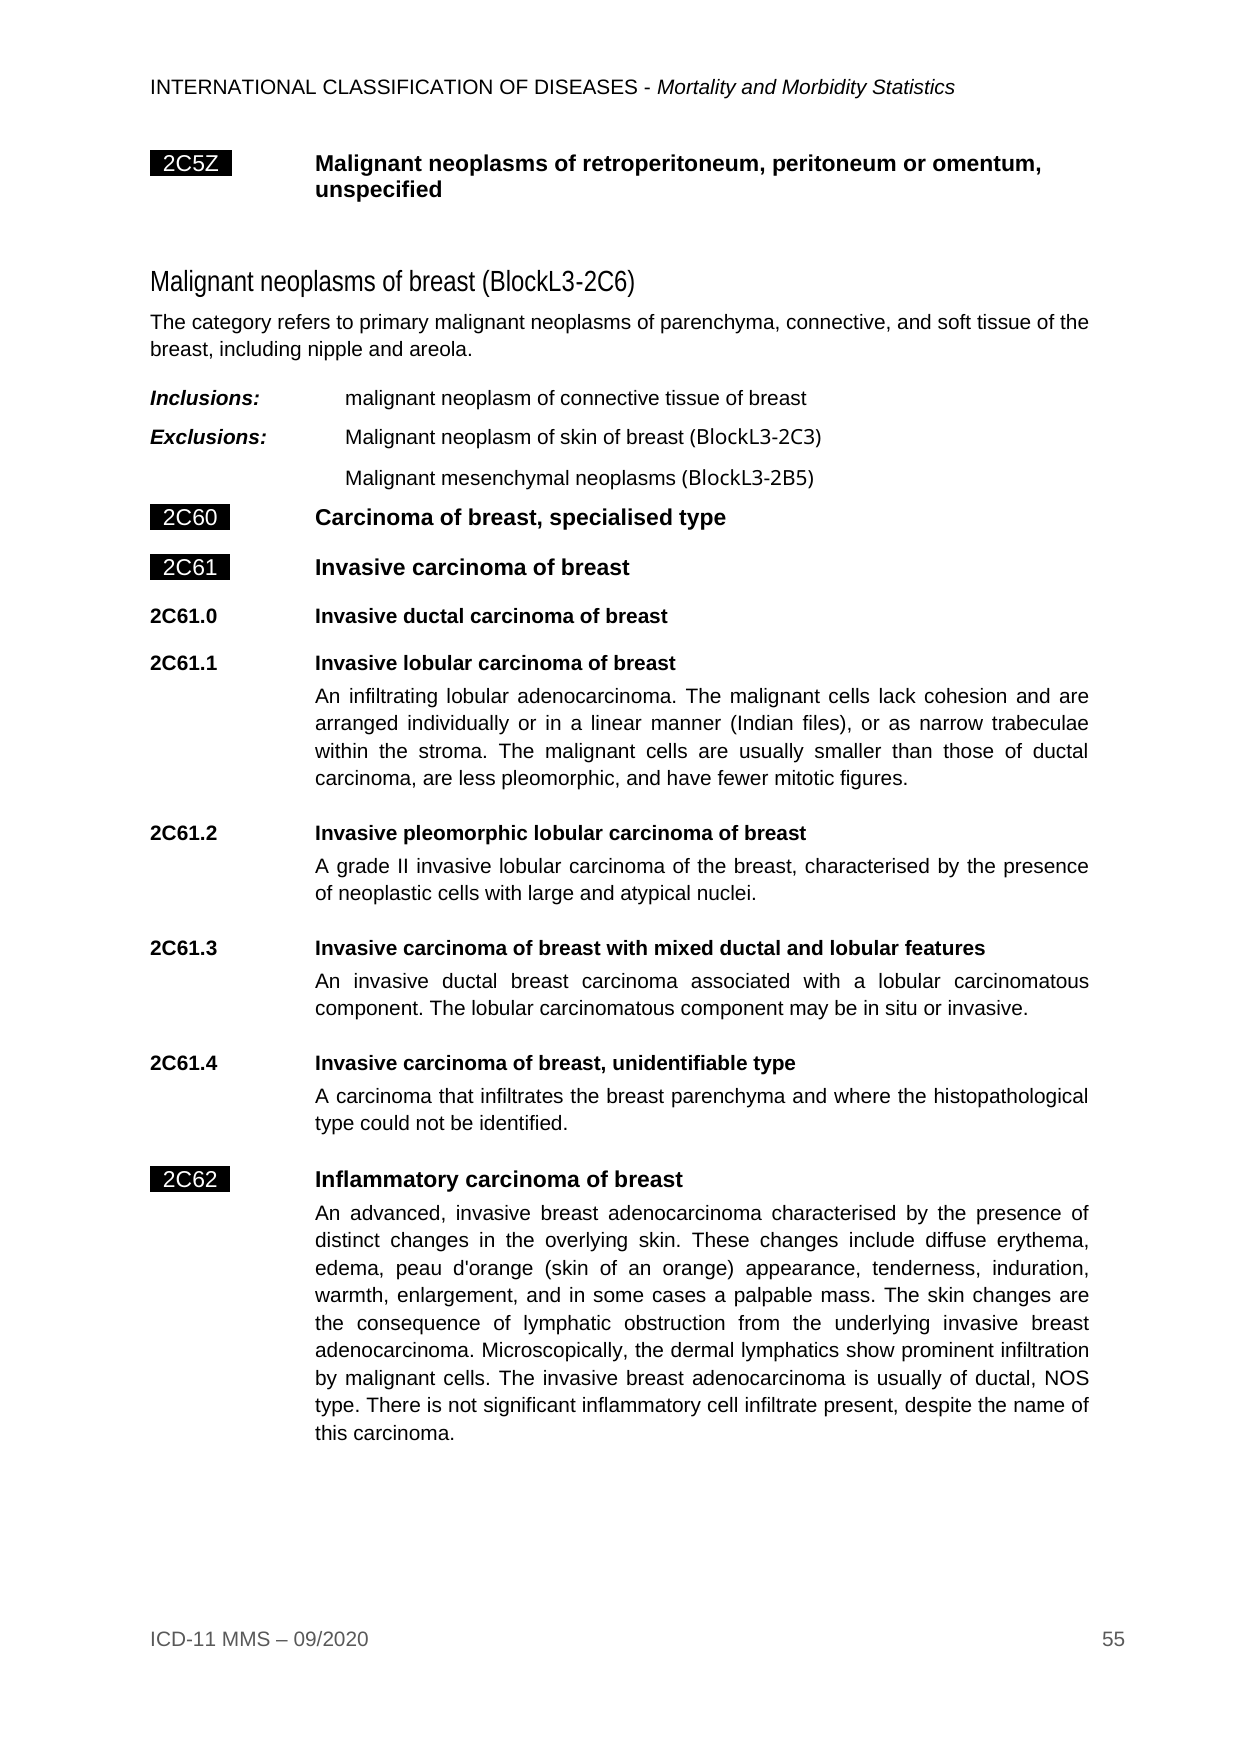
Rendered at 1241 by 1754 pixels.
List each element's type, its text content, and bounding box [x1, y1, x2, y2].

list Exclusions: Malignant neoplasm of skin of breast (BlockL3‑2C3) [150, 422, 1090, 450]
list Malignant mesenchymal neoplasms (BlockL3‑2B5) [345, 463, 1090, 491]
text A grade II invasive lobular carcinoma of the breast, characterised by the presence of neoplastic cells with large and atypical nuclei. [315, 853, 1090, 905]
title 2C5Z Malignant neoplasms of retroperitoneum, peritoneum or omentum, unspecified [150, 150, 1090, 203]
title 2C61.1 Invasive lobular carcinoma of breast [150, 651, 1090, 675]
text The category refers to primary malignant neoplasms of parenchyma, connective, and soft tissue of the breast, including nipple and areola. [150, 310, 1090, 361]
text A carcinoma that infiltrates the breast parenchyma and where the histopathological type could not be identified. [315, 1083, 1090, 1135]
text An advanced, invasive breast adenocarcinoma characterised by the presence of distinct changes in the overlying skin. These changes include diffuse erythema, edema, peau d'orange (skin of an orange) appearance, tenderness, induration, warmth, enlargement, and in some cases a palpable mass. The skin changes are the consequence of lymphatic obstruction from the underlying invasive breast adenocarcinoma. Microscopically, the dermal lymphatics show prominent infiltration by malignant cells. The invasive breast adenocarcinoma is usually of ductal, NOS type. There is not significant inflammatory cell infiltrate present, despite the name of this carcinoma. [315, 1201, 1090, 1445]
list Inclusions: malignant neoplasm of connective tissue of breast [150, 386, 1090, 409]
title 2C61.2 Invasive pleomorphic lobular carcinoma of breast [150, 821, 1090, 845]
title 2C61.4 Invasive carcinoma of breast, unidentifiable type [150, 1051, 1090, 1075]
title 2C61 Invasive carcinoma of breast [230, 554, 1090, 580]
title 2C60 Carcinoma of breast, specialised type [230, 504, 1090, 530]
text An invasive ductal breast carcinoma associated with a lobular carcinomatous component. The lobular carcinomatous component may be in situ or invasive. [315, 968, 1090, 1020]
title 2C62 Inflammatory carcinoma of breast [230, 1166, 1090, 1192]
title 2C61.0 Invasive ductal carcinoma of breast [150, 604, 1090, 628]
title 2C61.3 Invasive carcinoma of breast with mixed ductal and lobular features [150, 936, 1090, 960]
title Malignant neoplasms of breast (BlockL3‑2C6) [150, 264, 1090, 297]
text An infiltrating lobular adenocarcinoma. The malignant cells lack cohesion and are arranged individually or in a linear manner (Indian files), or as narrow trabeculae within the stroma. The malignant cells are usually smaller than those of ductal carcinoma, are less pleomorphic, and have fewer mitotic figures. [315, 683, 1090, 790]
